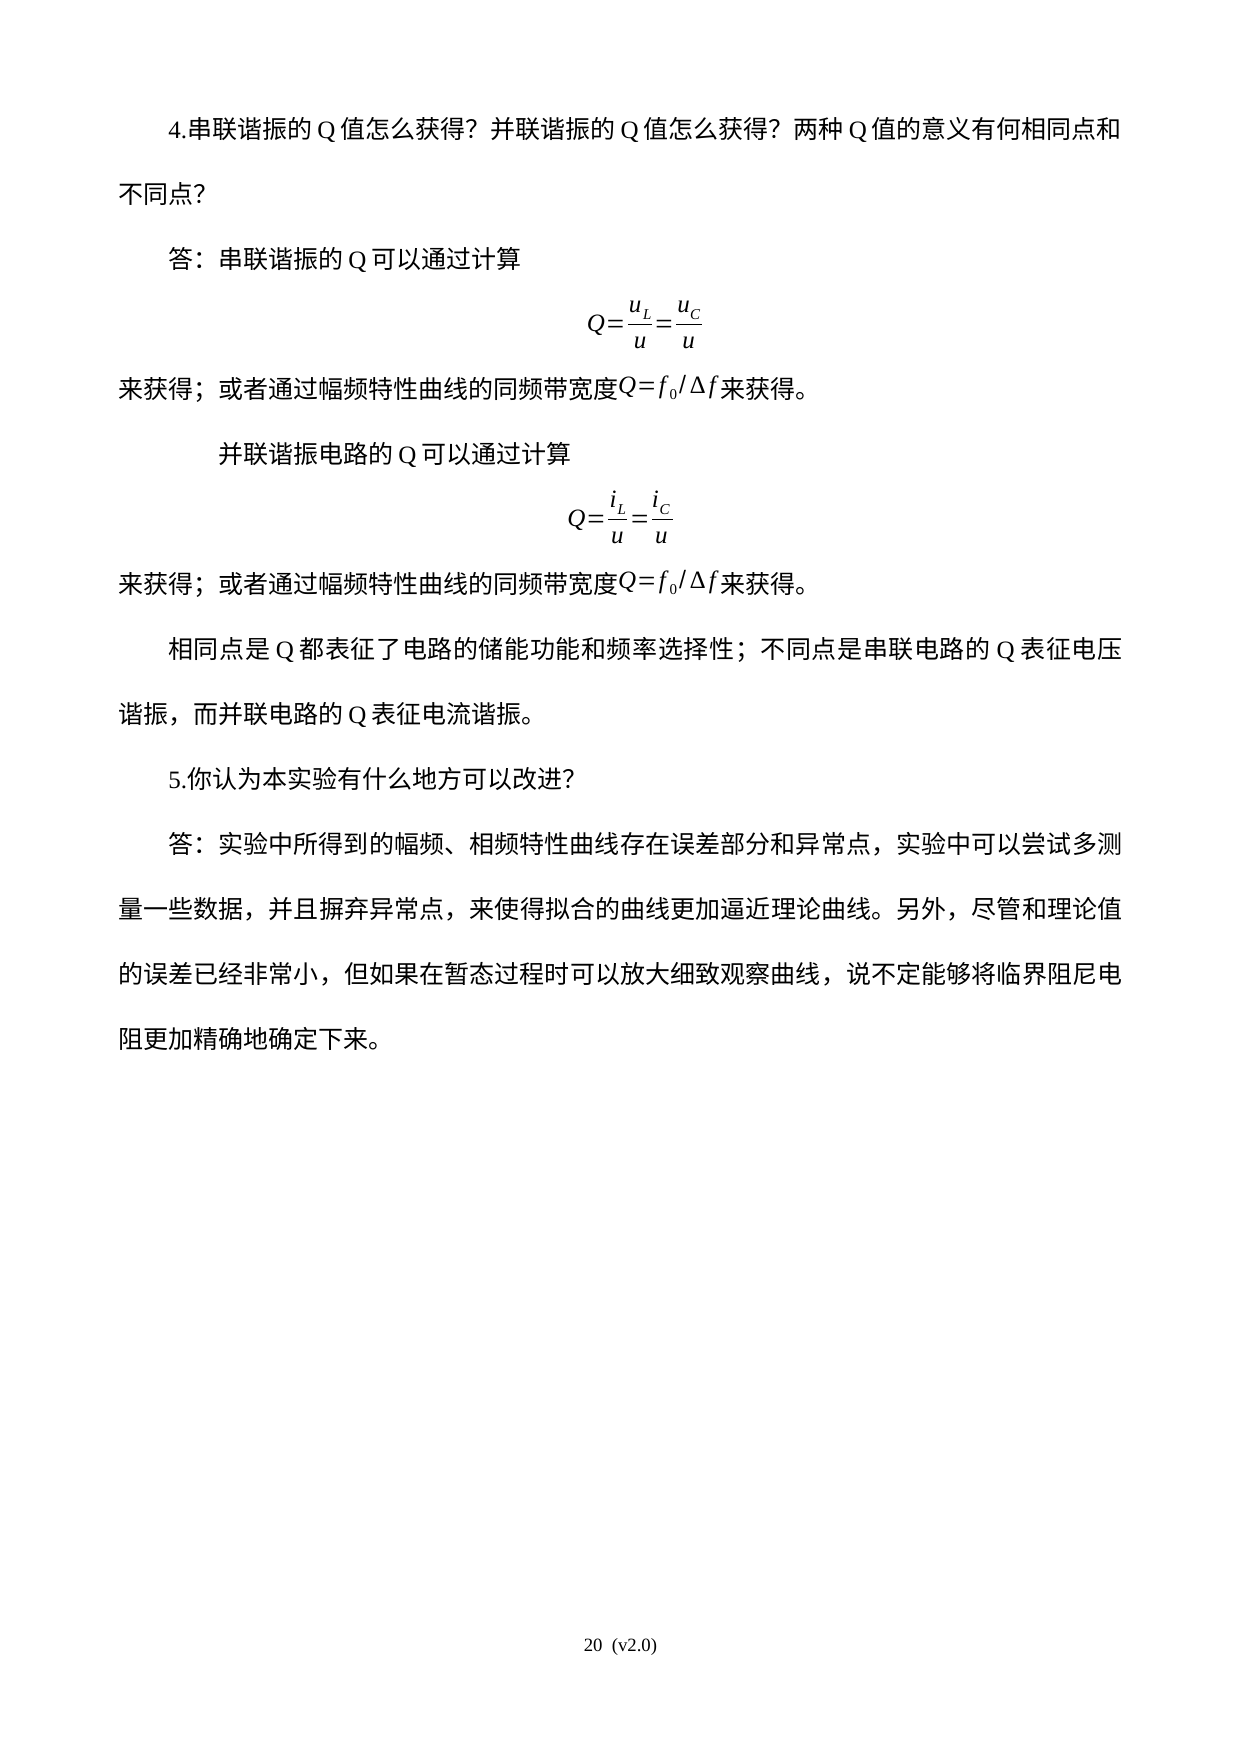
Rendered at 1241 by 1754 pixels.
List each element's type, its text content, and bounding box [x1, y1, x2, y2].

list 4.串联谐振的Q值怎么获得？并联谐振的Q值怎么获得？两种Q值的意义有何相同点和不同点？ [118, 95, 1122, 225]
list 相同点是Q都表征了电路的储能功能和频率选择性；不同点是串联电路的Q表征电压谐振，而并联电路的Q表征电流谐振。 [118, 615, 1122, 745]
list 来获得；或者通过幅频特性曲线的同频带宽度来获得。 并联谐振电路的Q可以通过计算 [118, 355, 1122, 485]
list 来获得；或者通过幅频特性曲线的同频带宽度来获得。 [118, 550, 1122, 615]
list 答：串联谐振的Q可以通过计算 [118, 225, 1122, 290]
list 答：实验中所得到的幅频、相频特性曲线存在误差部分和异常点，实验中可以尝试多测量一些数据，并且摒弃异常点，来使得拟合的曲线更加逼近理论曲线。另外，尽管和理论值的误差已经非常小，但如果在暂态过程时可以放大细致观察曲线，说不定能够将临界阻尼电阻更加精确地确定下来。 [118, 810, 1122, 1070]
list 5.你认为本实验有什么地方可以改进？ [118, 745, 1122, 810]
